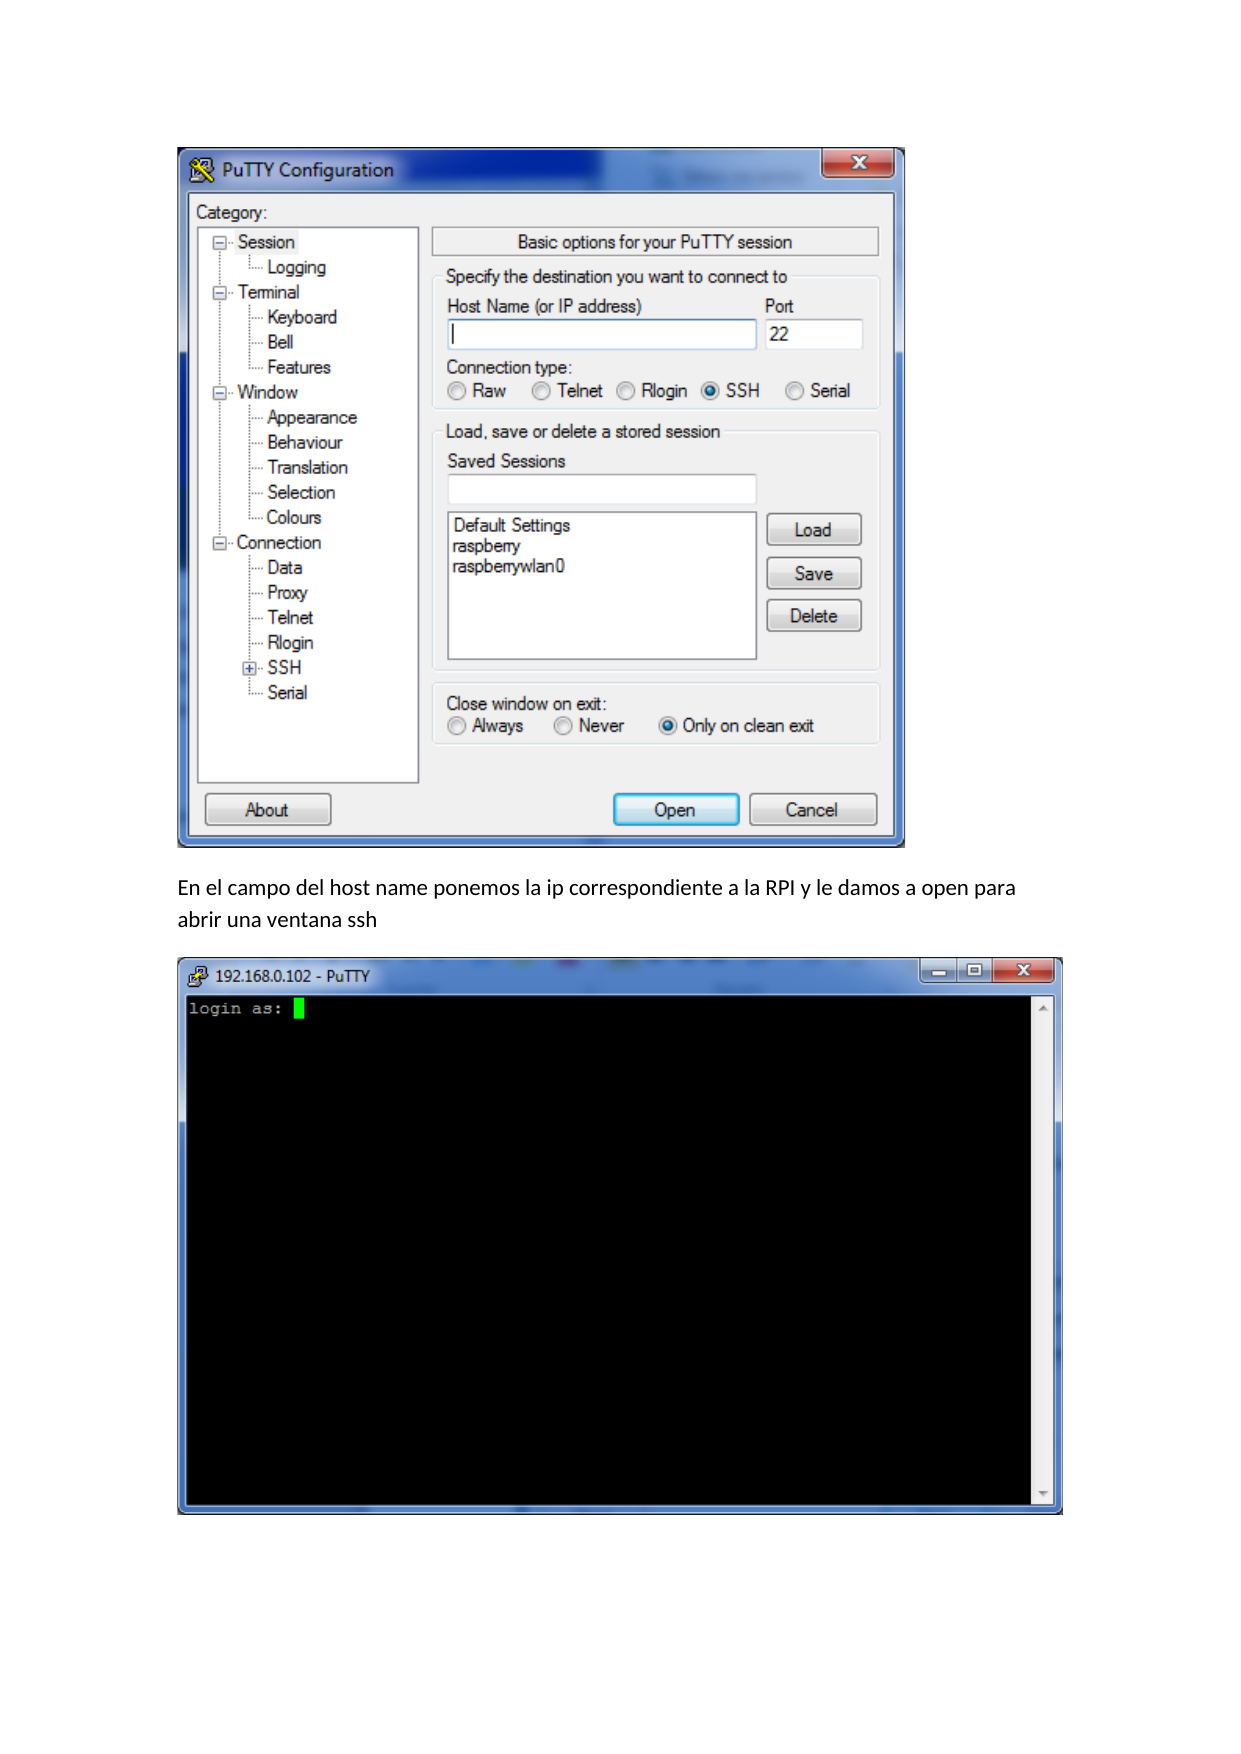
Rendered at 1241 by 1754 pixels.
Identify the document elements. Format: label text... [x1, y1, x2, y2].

text En el campo del host name ponemos la ip correspondiente a la RPI y le damos a open para abrir una ventana ssh [177, 873, 1063, 933]
picture [177, 957, 1063, 1515]
picture [177, 147, 906, 848]
